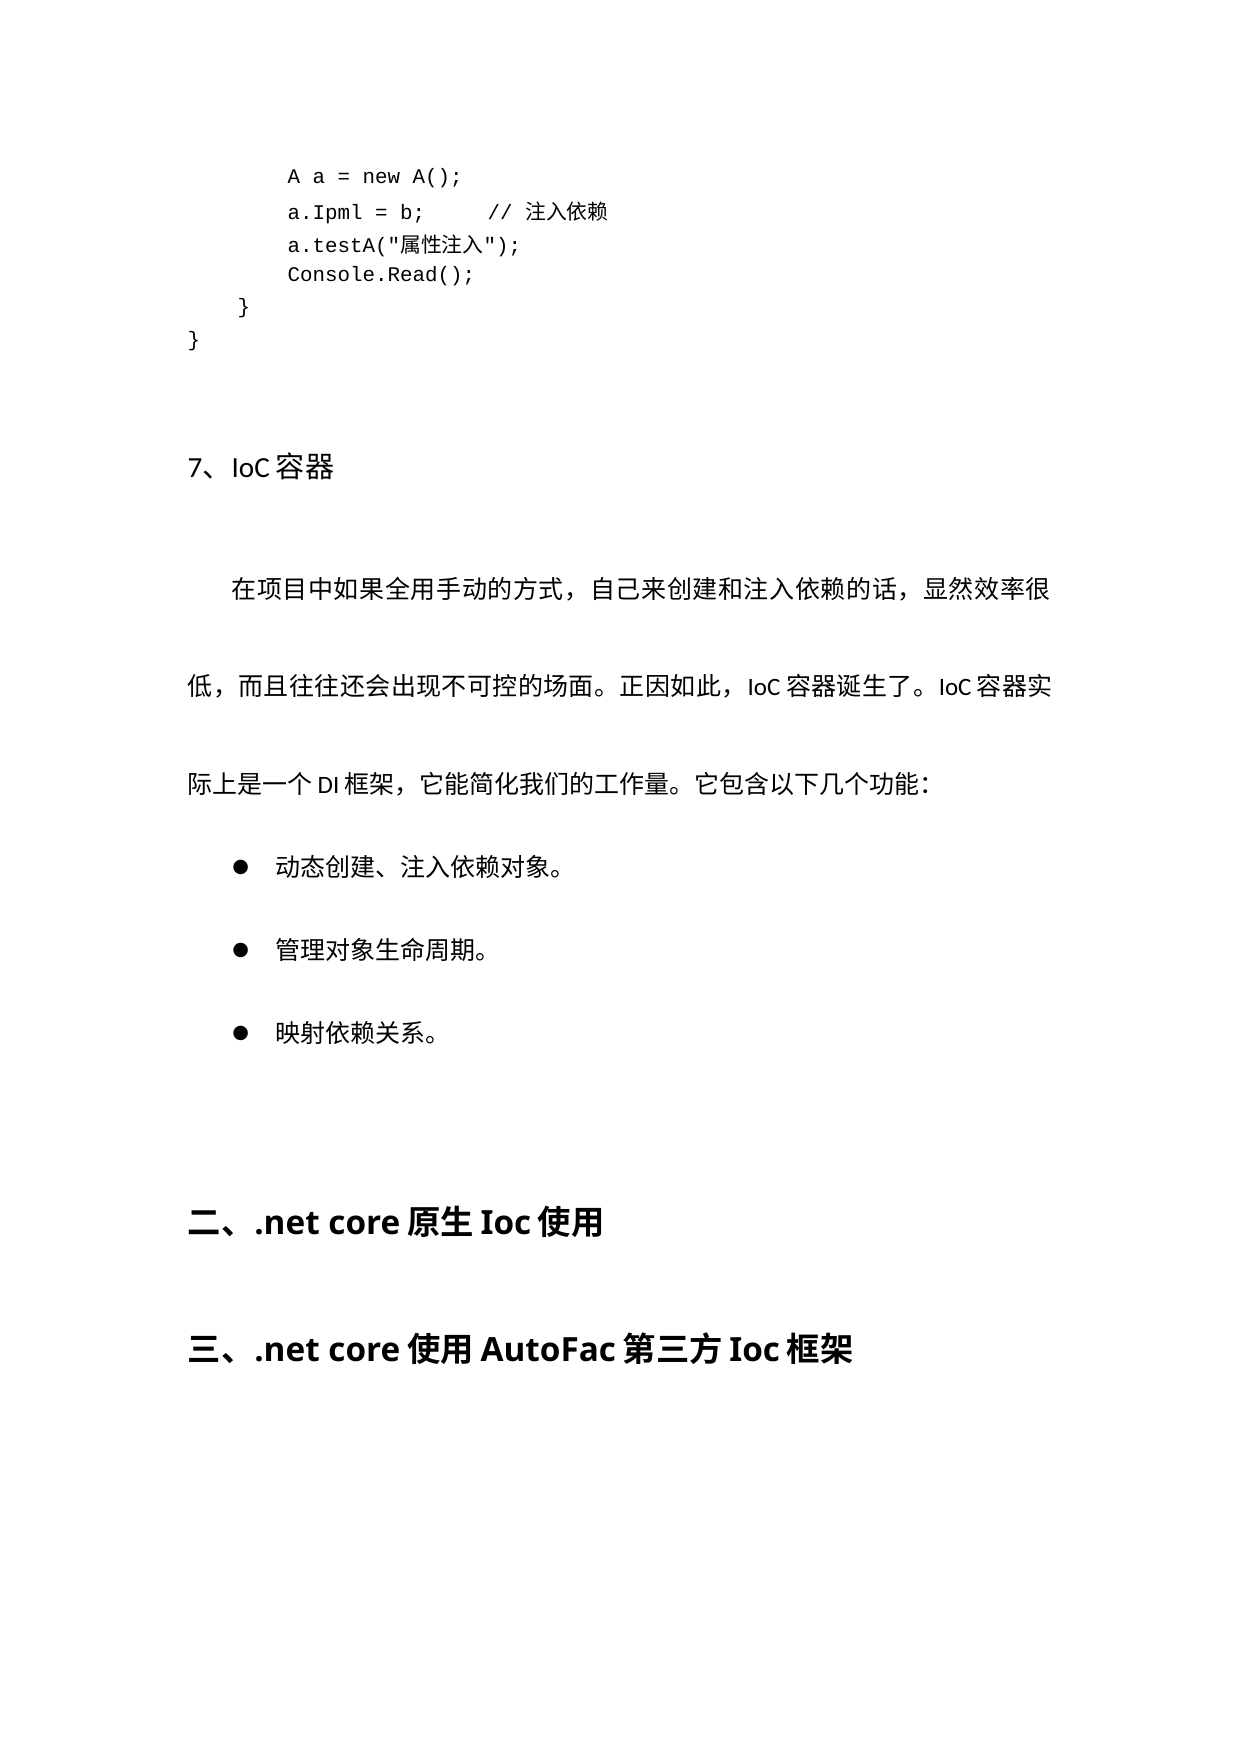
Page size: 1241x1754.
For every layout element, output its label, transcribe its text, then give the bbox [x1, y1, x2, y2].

list 动态创建、注入依赖对象。 [231, 833, 1053, 898]
subtitle 7、IoC容器 [187, 432, 1053, 497]
subtitle 二、.net core原生Ioc使用 [187, 1188, 1053, 1253]
subtitle 三、.net core使用AutoFac第三方Ioc框架 [187, 1315, 1053, 1380]
text } [187, 292, 1053, 324]
text 在项目中如果全用手动的方式，自己来创建和注入依赖的话，显然效率很低，而且往往还会出现不可控的场面。正因如此，IoC容器诞生了。IoC容器实际上是一个DI框架，它能简化我们的工作量。它包含以下几个功能： [187, 555, 1053, 815]
text a.Ipml = b; // 注入依赖 [187, 194, 1053, 227]
text Console.Read(); [187, 259, 1053, 292]
list 管理对象生命周期。 [231, 916, 1053, 981]
text A a = new A(); [187, 162, 1053, 194]
text a.testA("属性注入"); [187, 227, 1053, 259]
text } [187, 324, 1053, 357]
list 映射依赖关系。 [231, 999, 1053, 1064]
